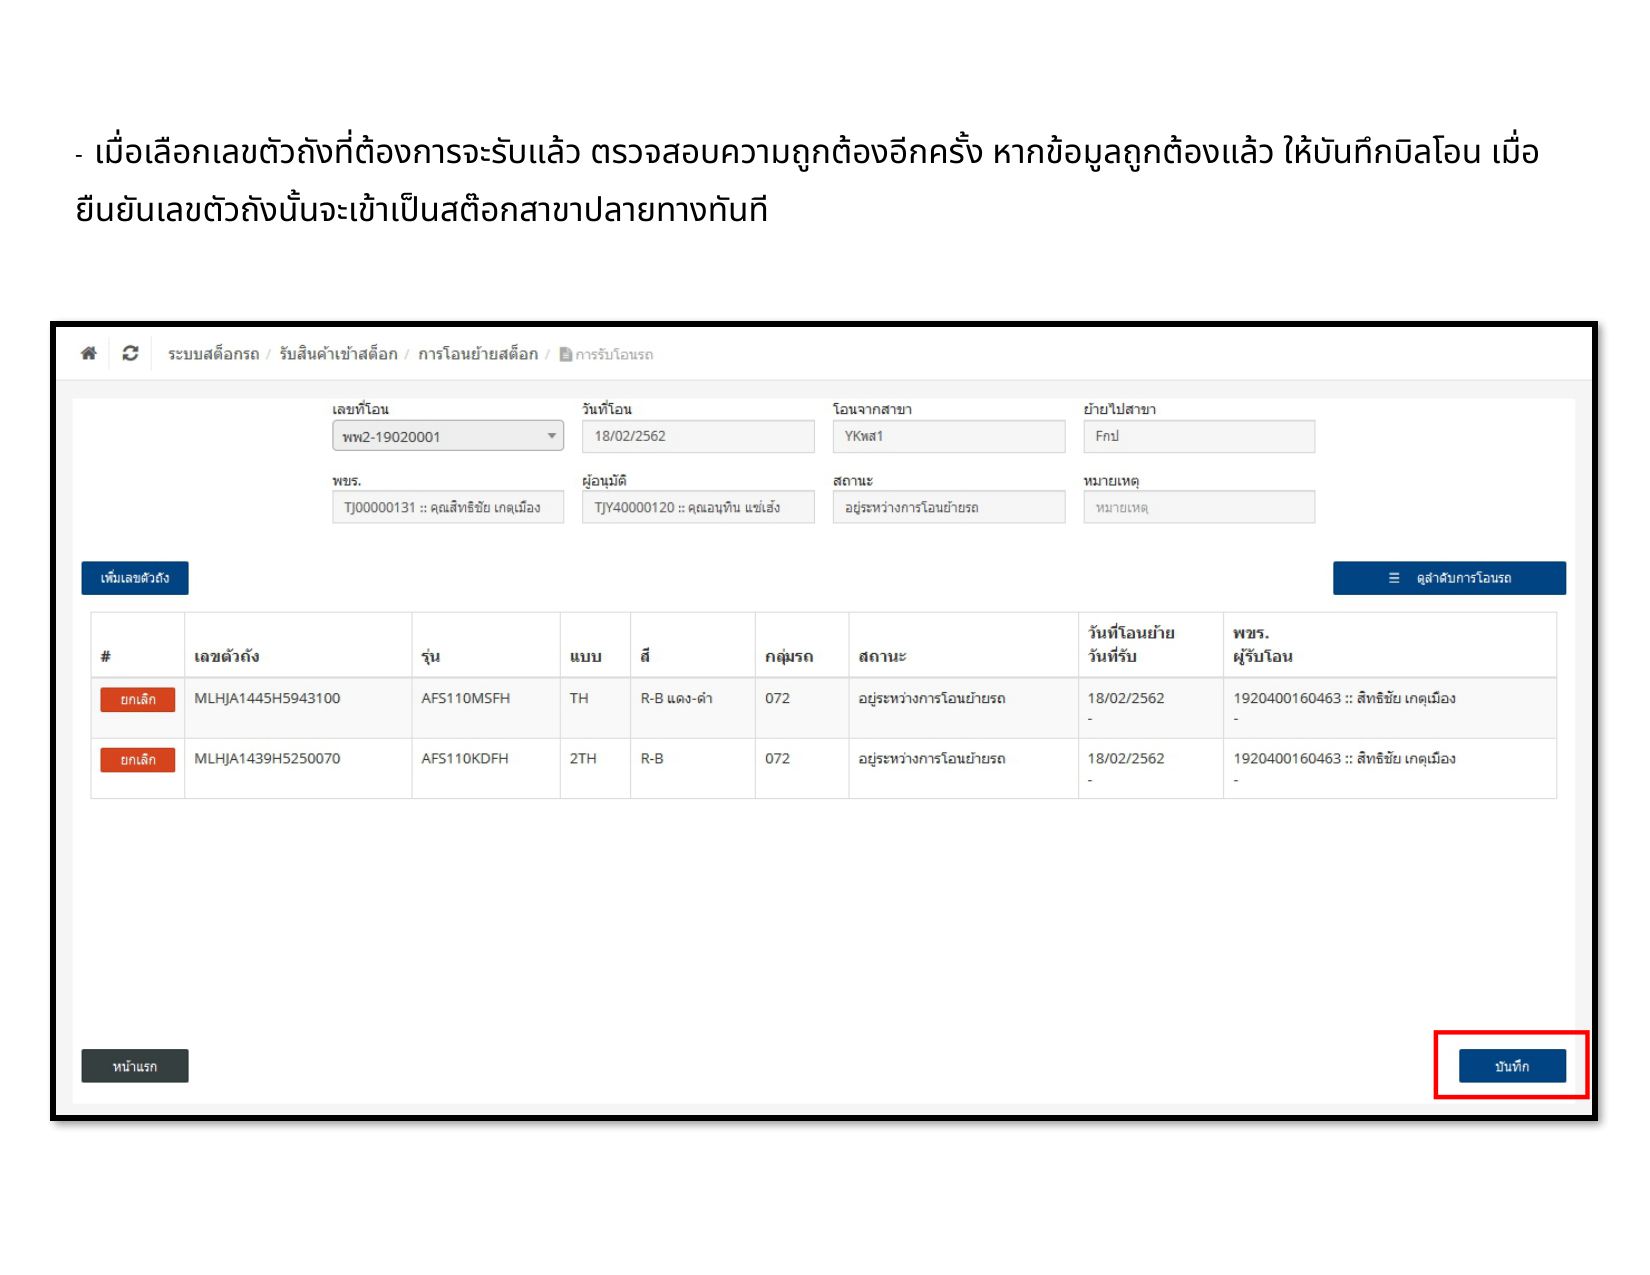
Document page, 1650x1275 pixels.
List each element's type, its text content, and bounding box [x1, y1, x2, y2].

text - เมื่อเลือกเลขตัวถังที่ต้องการจะรับแล้ว ตรวจสอบความถูกต้องอีกครั้ง หากข้อมูลถูกต้องแล้ว ให้บันทึกบิลโอน เมื่อยืนยันเลขตัวถังนั้นจะเข้าเป็นสต๊อกสาขาปลายทางทันที [75, 128, 1575, 236]
picture [56, 327, 1592, 1115]
